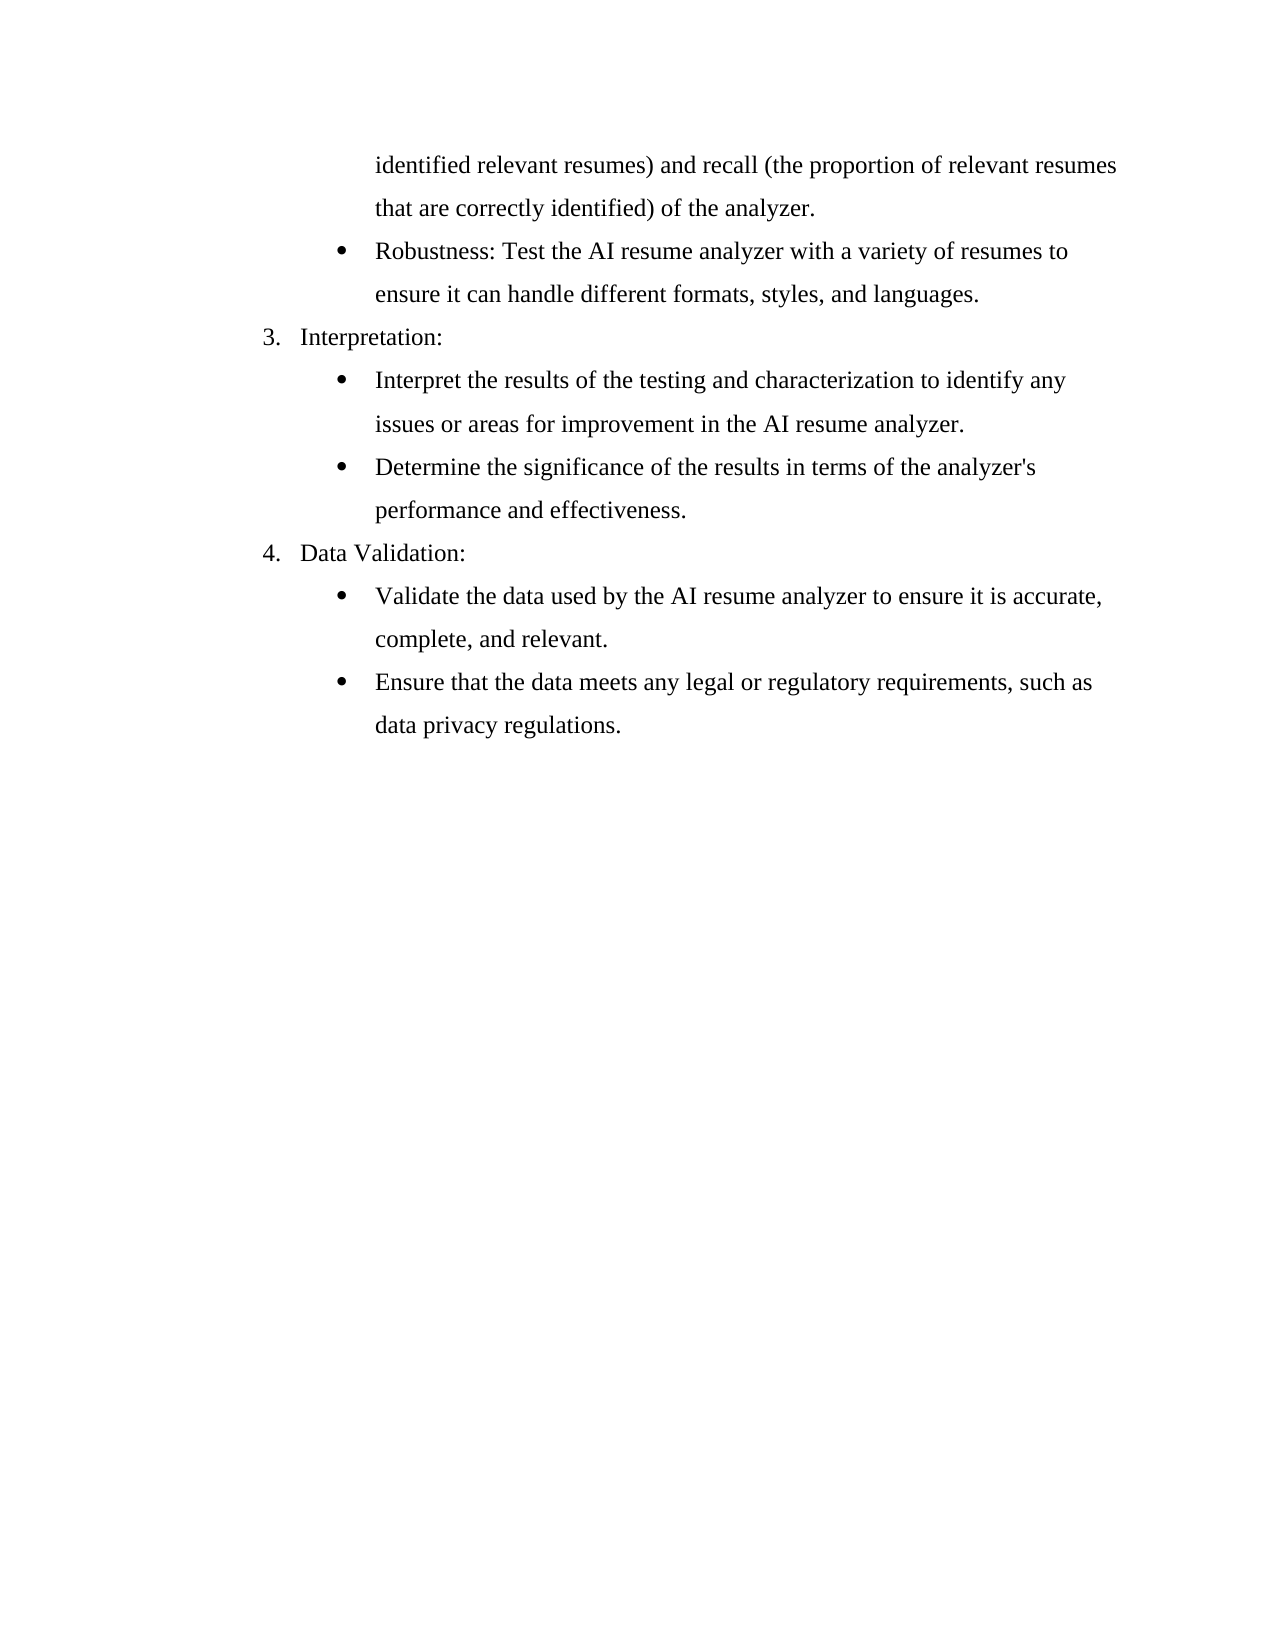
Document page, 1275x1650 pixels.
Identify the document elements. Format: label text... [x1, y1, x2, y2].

list Robustness: Test the AI resume analyzer with a variety of resumes to ensure it can handle different formats, styles, and languages. [337, 236, 1125, 308]
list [337, 150, 1125, 222]
list Data Validation: [262, 538, 1125, 567]
list Validate the data used by the AI resume analyzer to ensure it is accurate, complete, and relevant. [337, 581, 1125, 653]
list Determine the significance of the results in terms of the analyzer's performance and effectiveness. [337, 452, 1125, 524]
list Interpretation: [262, 322, 1125, 351]
list Ensure that the data meets any legal or regulatory requirements, such as data privacy regulations. [337, 667, 1125, 739]
list Interpret the results of the testing and characterization to identify any issues or areas for improvement in the AI resume analyzer. [337, 366, 1125, 437]
